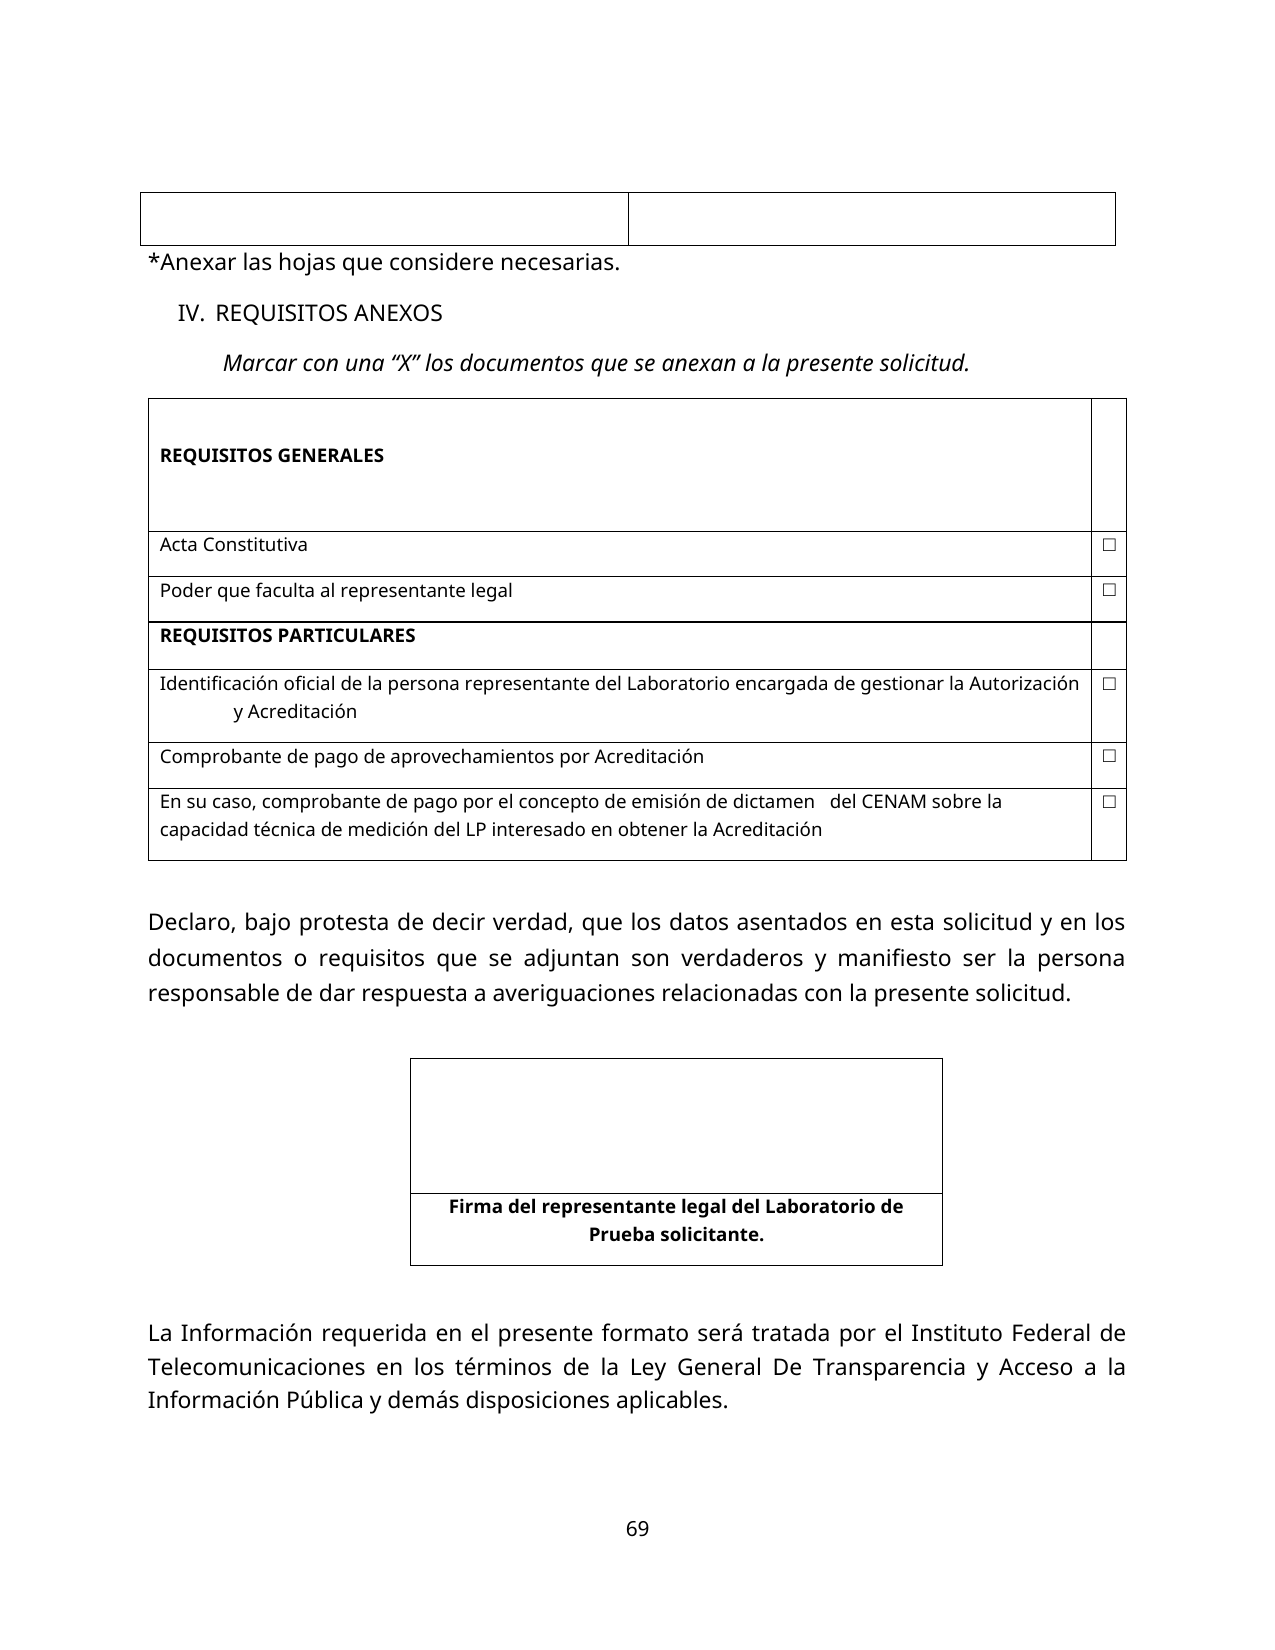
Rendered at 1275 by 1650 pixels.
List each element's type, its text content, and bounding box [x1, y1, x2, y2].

text Marcar con una “X” los documentos que se anexan a la presente solicitud. [185, 347, 1127, 378]
table_cell Acta Constitutiva [149, 532, 1091, 576]
list REQUISITOS ANEXOS [178, 297, 1127, 328]
table_cell □ [1092, 532, 1126, 576]
text Declaro, bajo protesta de decir verdad, que los datos asentados en esta solicitud y en los documentos o requisitos que se adjuntan son verdaderos y manifiesto ser la persona responsable de dar respuesta a averiguaciones relacionadas con la presente solicitud. [148, 906, 1127, 1009]
text La Información requerida en el presente formato será tratada por el Instituto Federal de Telecomunicaciones en los términos de la Ley General De Transparencia y Acceso a la Información Pública y demás disposiciones aplicables. [148, 1317, 1127, 1416]
table_cell [629, 193, 1115, 245]
table_cell □ [1092, 743, 1126, 787]
table_cell [1092, 623, 1126, 669]
table_header REQUISITOS GENERALES [149, 399, 1091, 531]
list *Anexar las hojas que considere necesarias. [148, 246, 1127, 277]
table_cell □ [1092, 670, 1126, 742]
table_header [1092, 399, 1126, 531]
table_cell □ [1092, 789, 1126, 860]
table_cell REQUISITOS PARTICULARES [149, 623, 1091, 669]
table_cell Comprobante de pago de aprovechamientos por Acreditación [149, 743, 1091, 787]
table_cell Firma del representante legal del Laboratorio de Prueba solicitante. [411, 1194, 942, 1265]
table_cell □ [1092, 577, 1126, 621]
table_cell Poder que faculta al representante legal [149, 577, 1091, 621]
table_cell Identificación oficial de la persona representante del Laboratorio encargada de gestionar la Autorización y Acreditación [149, 670, 1091, 742]
table_cell En su caso, comprobante de pago por el concepto de emisión de dictamen del CENAM sobre la capacidad técnica de medición del LP interesado en obtener la Acreditación [149, 789, 1091, 860]
table_header [411, 1059, 942, 1192]
table_cell [141, 193, 628, 245]
